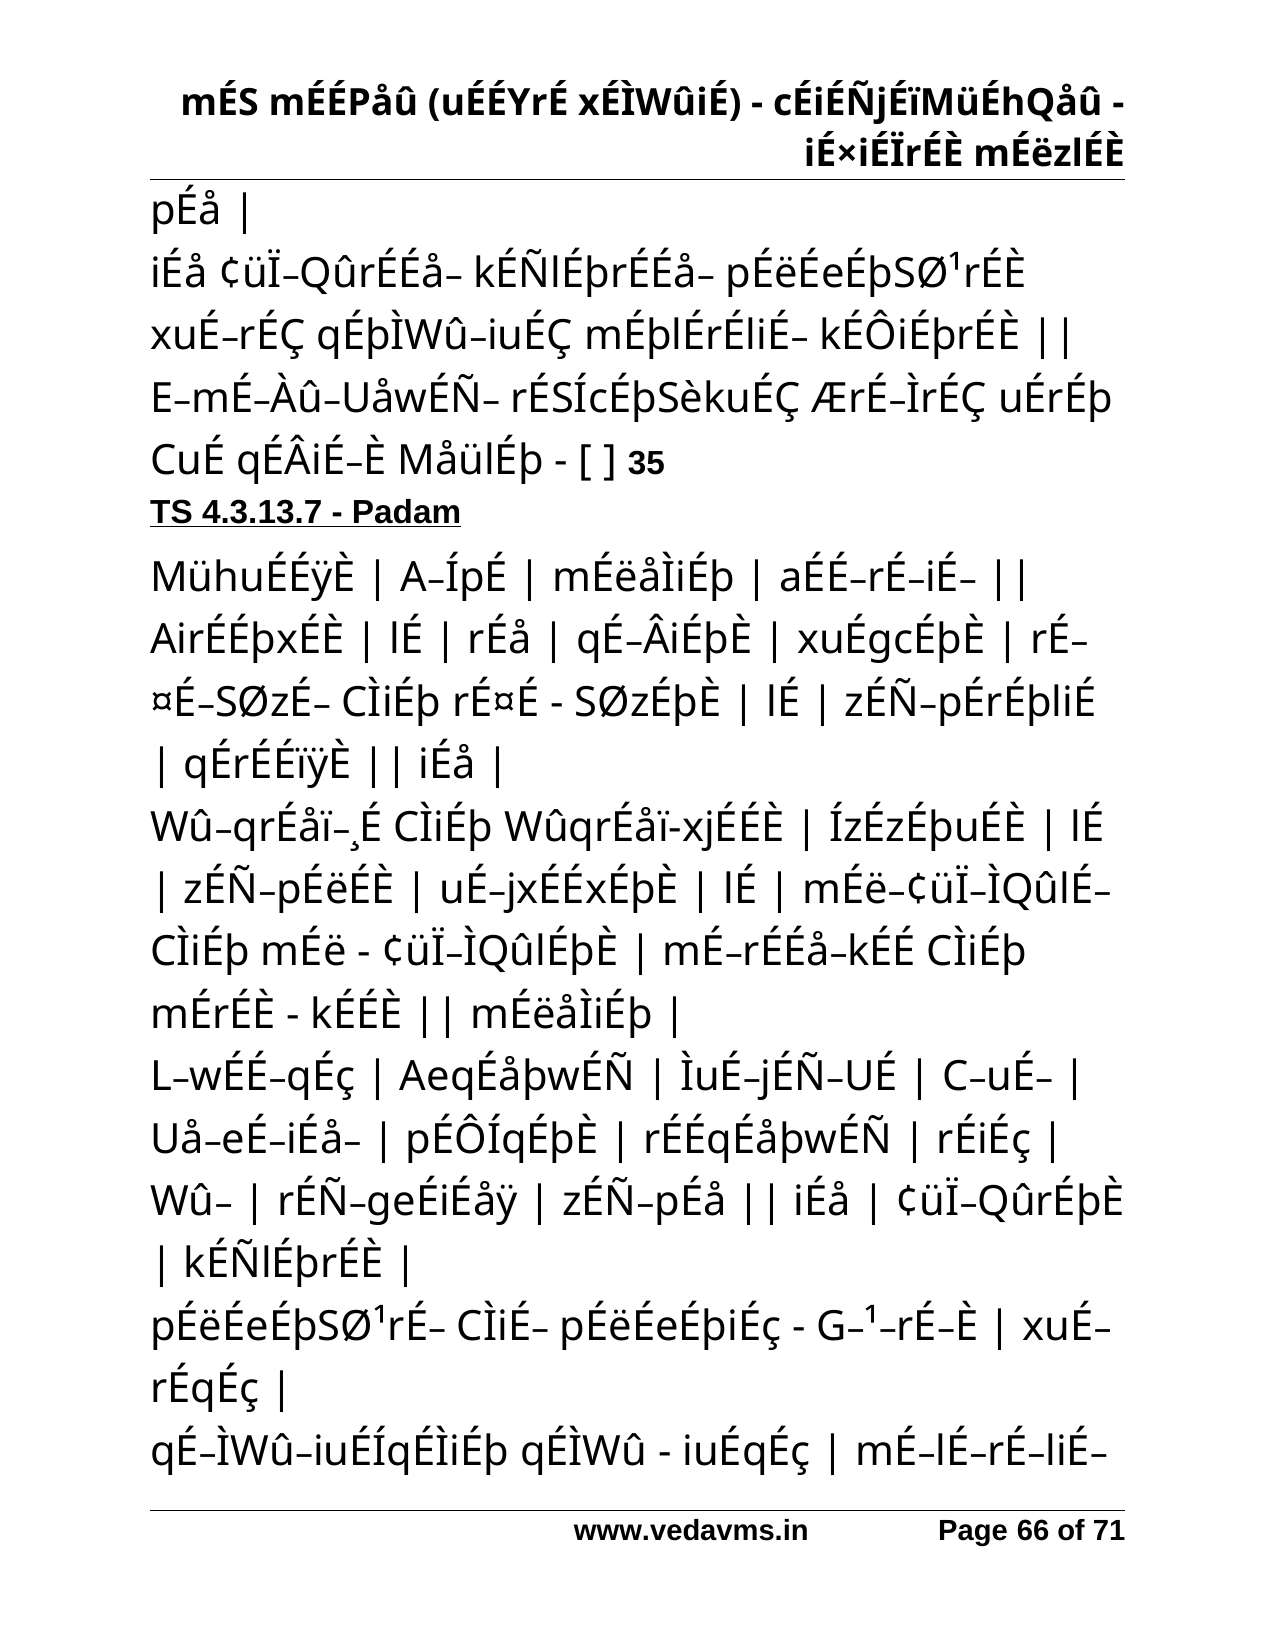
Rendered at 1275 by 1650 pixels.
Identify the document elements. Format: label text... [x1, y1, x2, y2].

text L–wÉÉ–qÉç | AeqÉåþwÉÑ | ÌuÉ–jÉÑ–UÉ | C–uÉ– | Uå–eÉ–iÉå– | pÉÔÍqÉþÈ | rÉÉqÉåþwÉÑ | rÉiÉç | [150, 1046, 1125, 1165]
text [150, 1420, 1125, 1477]
text E–mÉ–Àû–UåwÉÑ– rÉSÍcÉþSèkuÉÇ ÆrÉ–ÌrÉÇ uÉrÉþ CuÉ qÉÂiÉ–È MåülÉþ - [ ] 35 [150, 367, 1125, 487]
text TS 4.3.13.7 - Padam [150, 492, 1158, 531]
text MühuÉÉÿÈ | A–ÍpÉ | mÉëåÌiÉþ | aÉÉ–rÉ–iÉ– || AirÉÉþxÉÈ | lÉ | rÉå | qÉ–ÂiÉþÈ | xuÉgcÉþÈ | rÉ–¤É–SØzÉ– CÌiÉþ rÉ¤É - SØzÉþÈ | lÉ | zÉÑ–pÉrÉþliÉ | qÉrÉÉïÿÈ || iÉå | [150, 547, 1125, 791]
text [150, 180, 1125, 237]
text Wû–qrÉåï–¸É CÌiÉþ WûqrÉåï-xjÉÉÈ | ÍzÉzÉþuÉÈ | lÉ | zÉÑ–pÉëÉÈ | uÉ–jxÉÉxÉþÈ | lÉ | mÉë–¢üÏ–ÌQûlÉ– CÌiÉþ mÉë - ¢üÏ–ÌQûlÉþÈ | mÉ–rÉÉå–kÉÉ CÌiÉþ mÉrÉÈ - kÉÉÈ || mÉëåÌiÉþ | [150, 796, 1125, 1040]
text pÉëÉeÉþSØ¹rÉ– CÌiÉ– pÉëÉeÉþiÉç - G–¹–rÉ–È | xuÉ–rÉqÉç | [150, 1296, 1125, 1415]
text iÉå ¢üÏ–QûrÉÉå– kÉÑlÉþrÉÉå– pÉëÉeÉþSØ¹rÉÈ xuÉ–rÉÇ qÉþÌWû–iuÉÇ mÉþlÉrÉliÉ– kÉÔiÉþrÉÈ || [150, 243, 1125, 362]
text Wû– | rÉÑ–geÉiÉåÿ | zÉÑ–pÉå || iÉå | ¢üÏ–QûrÉþÈ | kÉÑlÉþrÉÈ | [150, 1171, 1125, 1290]
